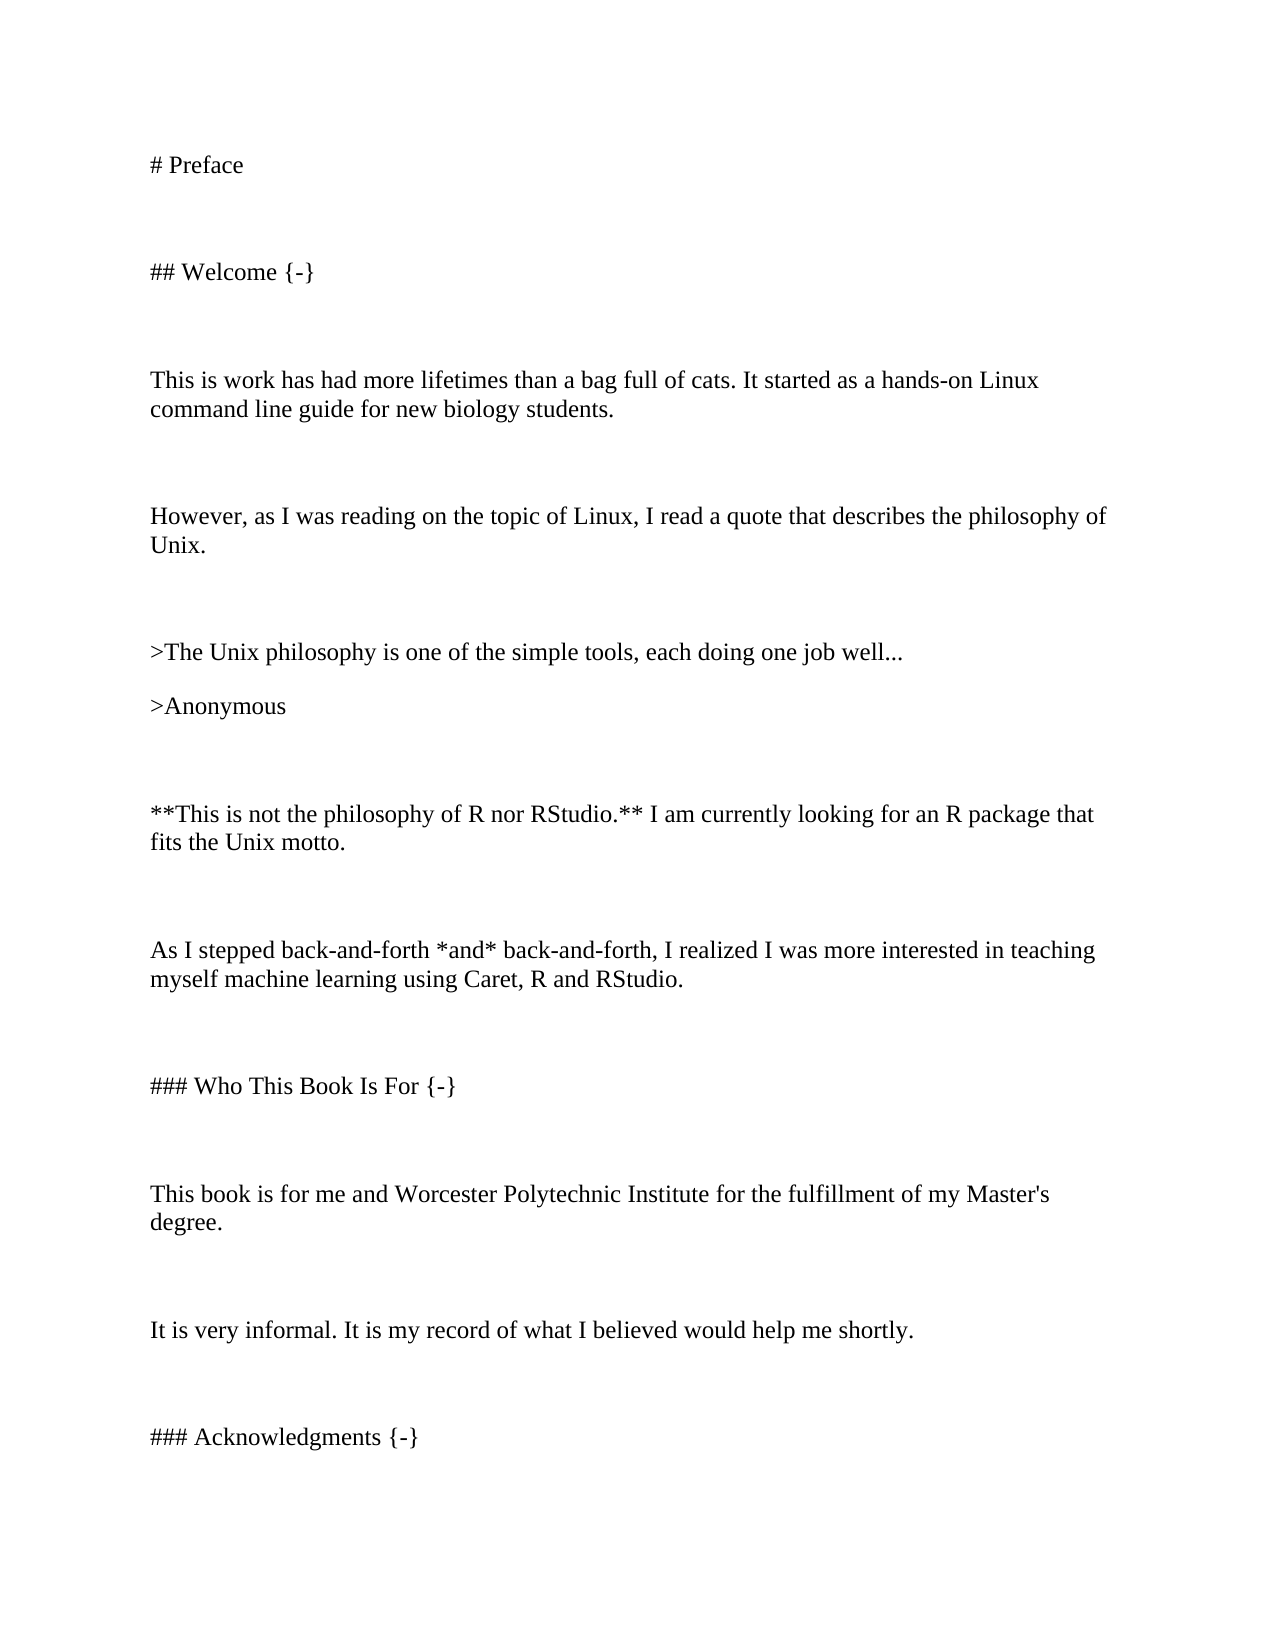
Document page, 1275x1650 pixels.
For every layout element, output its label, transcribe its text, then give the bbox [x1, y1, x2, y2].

text ### Who This Book Is For {-} [150, 1071, 1125, 1100]
text This is work has had more lifetimes than a bag full of cats. It started as a hands-on Linux command line guide for new biology students. [150, 365, 1125, 422]
text ### Acknowledgments {-} [150, 1422, 1125, 1451]
text As I stepped back-and-forth *and* back-and-forth, I realized I was more interested in teaching myself machine learning using Caret, R and RStudio. [150, 935, 1125, 992]
text However, as I was reading on the topic of Linux, I read a quote that describes the philosophy of Unix. [150, 501, 1125, 559]
text **This is not the philosophy of R nor RStudio.** I am currently looking for an R package that fits the Unix motto. [150, 799, 1125, 856]
text It is very informal. It is my record of what I believed would help me shortly. [150, 1315, 1125, 1344]
text ## Welcome {-} [150, 257, 1125, 286]
text This book is for me and Worcester Polytechnic Institute for the fulfillment of my Master's degree. [150, 1179, 1125, 1236]
text >Anonymous [150, 691, 1125, 720]
text # Preface [150, 150, 1125, 179]
text >The Unix philosophy is one of the simple tools, each doing one job well... [150, 637, 1125, 666]
